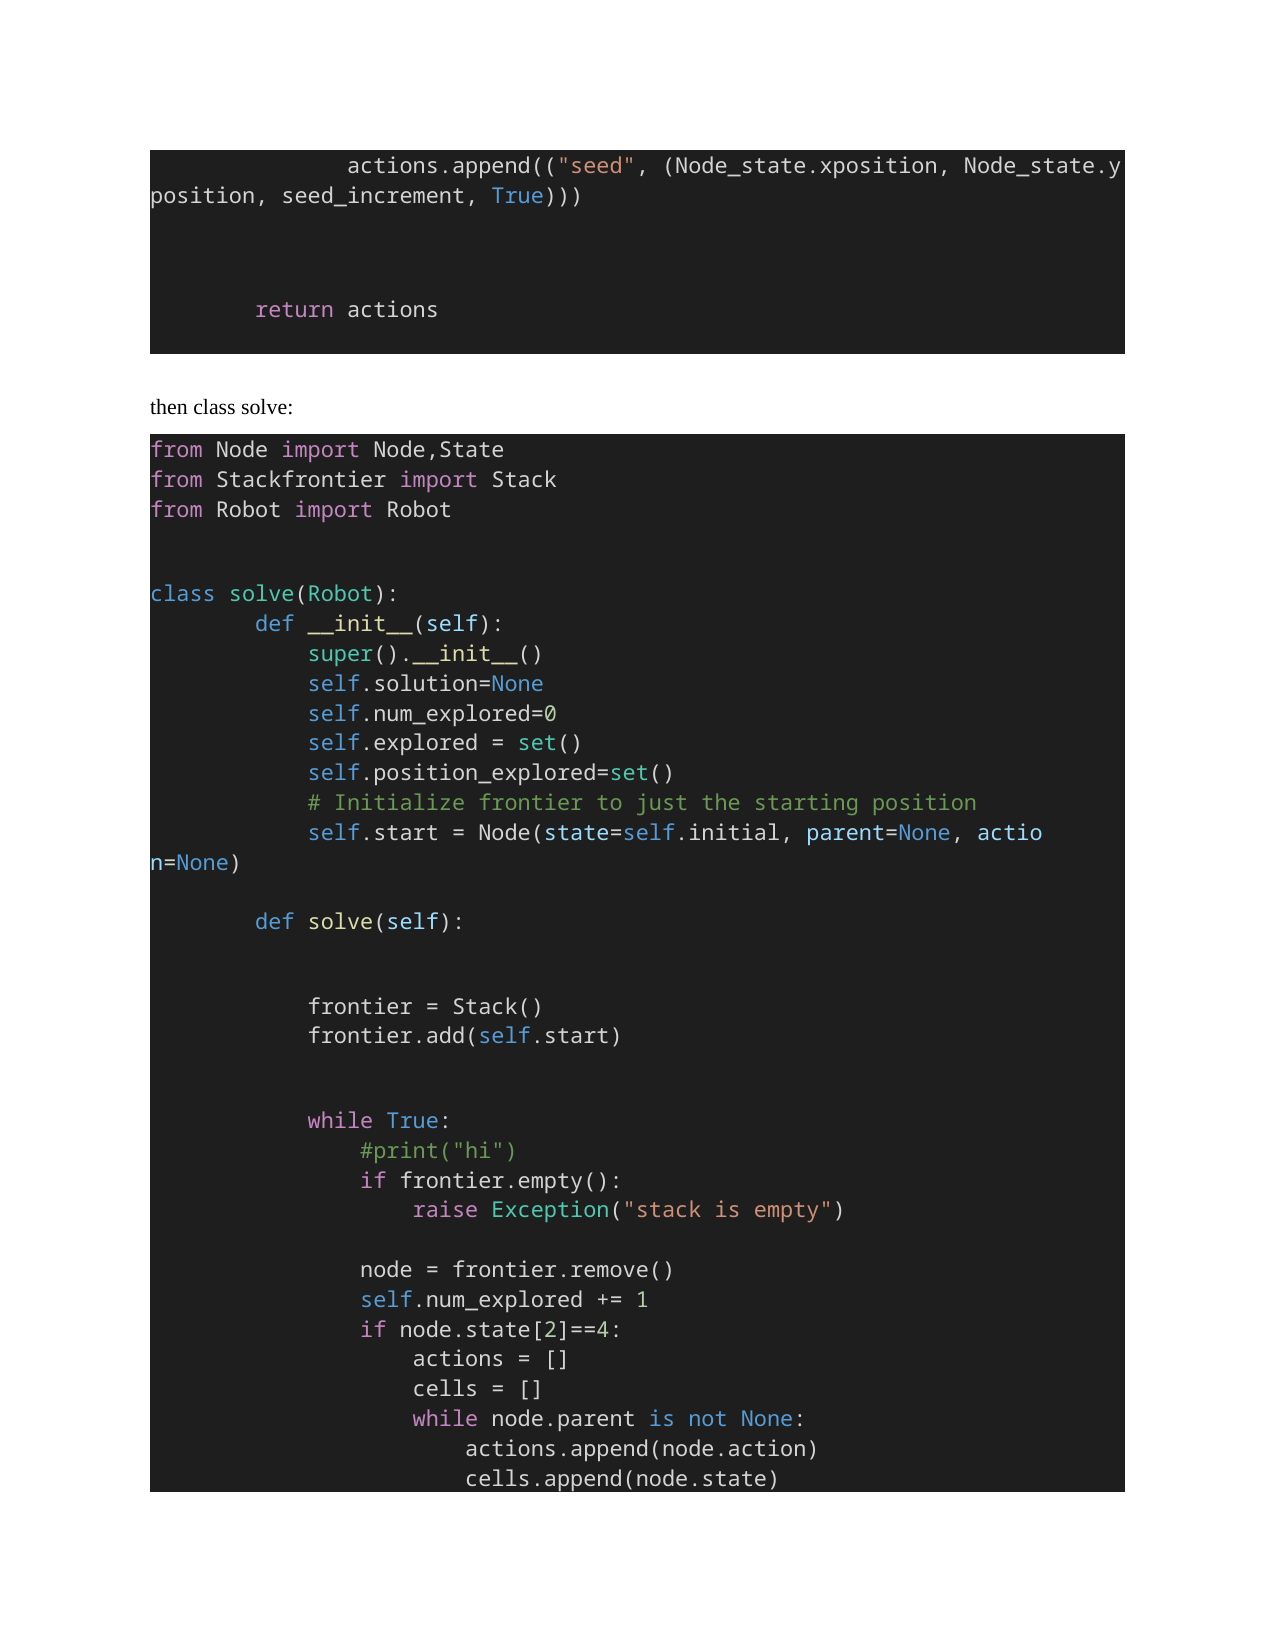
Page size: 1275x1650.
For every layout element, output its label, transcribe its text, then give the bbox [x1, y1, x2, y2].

text self.num_explored=0 [150, 697, 1125, 727]
text while True: [150, 1105, 1125, 1135]
text from Robot import Robot [150, 494, 1125, 523]
text class solve(Robot): [150, 578, 1125, 608]
text actions = [] [150, 1343, 1125, 1373]
text super().__init__() [150, 638, 1125, 668]
text self.position_explored=set() [150, 757, 1125, 787]
text self.solution=None [150, 668, 1125, 697]
text while node.parent is not None: [150, 1403, 1125, 1433]
text from Stackfrontier import Stack [150, 464, 1125, 494]
text if frontier.empty(): [150, 1164, 1125, 1194]
text if node.state[2]==4: [150, 1313, 1125, 1343]
text #print("hi") [150, 1135, 1125, 1164]
text raise Exception("stack is empty") [150, 1194, 1125, 1224]
text frontier.add(self.start) [150, 1020, 1125, 1050]
text actions.append(("seed", (Node_state.xposition, Node_state.yposition, seed_increment, True))) [150, 150, 1125, 209]
text return actions [150, 294, 1125, 324]
text then class solve: [150, 394, 1125, 419]
text def __init__(self): [150, 608, 1125, 638]
text cells.append(node.state) [150, 1462, 1125, 1492]
text frontier = Stack() [150, 991, 1125, 1020]
text self.num_explored += 1 [150, 1284, 1125, 1313]
text # Initialize frontier to just the starting position [150, 787, 1125, 817]
text self.start = Node(state=self.initial, parent=None, action=None) [150, 817, 1125, 876]
text cells = [] [150, 1373, 1125, 1403]
text self.explored = set() [150, 727, 1125, 757]
text node = frontier.remove() [150, 1254, 1125, 1284]
text def solve(self): [150, 906, 1125, 936]
text from Node import Node,State [150, 434, 1125, 464]
text actions.append(node.action) [150, 1433, 1125, 1462]
